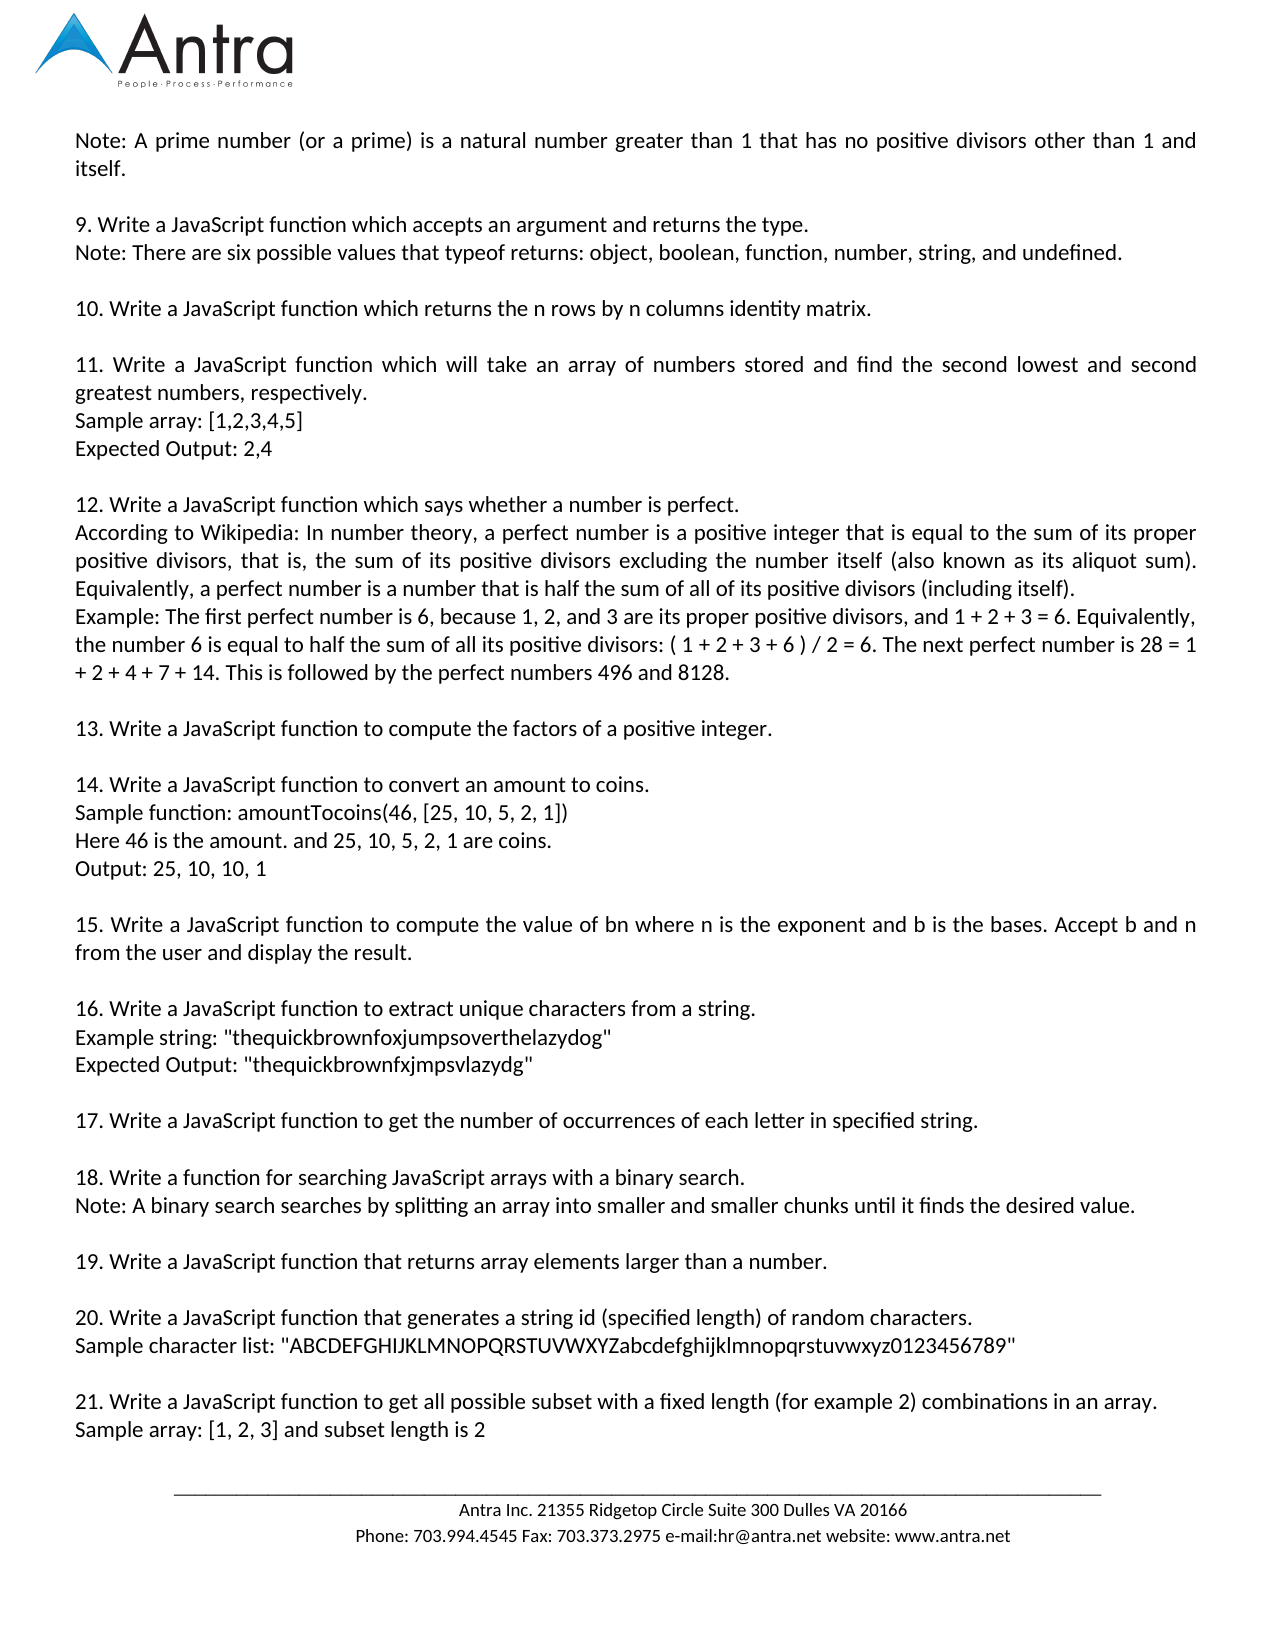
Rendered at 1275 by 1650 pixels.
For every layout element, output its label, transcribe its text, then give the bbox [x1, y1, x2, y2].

text Example: The first perfect number is 6, because 1, 2, and 3 are its proper positive divisors, and 1 + 2 + 3 = 6. Equivalently, the number 6 is equal to half the sum of all its positive divisors: ( 1 + 2 + 3 + 6 ) / 2 = 6. The next perfect number is 28 = 1 + 2 + 4 + 7 + 14. This is followed by the perfect numbers 496 and 8128. [75, 602, 1200, 686]
text Expected Output: 2,4 [75, 434, 1200, 462]
picture [22, 0, 306, 102]
text Sample array: [1, 2, 3] and subset length is 2 [75, 1415, 1200, 1443]
text According to Wikipedia: In number theory, a perfect number is a positive integer that is equal to the sum of its proper positive divisors, that is, the sum of its positive divisors excluding the number itself (also known as its aliquot sum). Equivalently, a perfect number is a number that is half the sum of all of its positive divisors (including itself). [75, 518, 1200, 602]
text 20. Write a JavaScript function that generates a string id (specified length) of random characters. [75, 1303, 1200, 1331]
text 11. Write a JavaScript function which will take an array of numbers stored and find the second lowest and second greatest numbers, respectively. [75, 350, 1200, 406]
text Sample character list: "ABCDEFGHIJKLMNOPQRSTUVWXYZabcdefghijklmnopqrstuvwxyz0123456789" [75, 1331, 1200, 1359]
text 21. Write a JavaScript function to get all possible subset with a fixed length (for example 2) combinations in an array. [75, 1387, 1200, 1415]
text Here 46 is the amount. and 25, 10, 5, 2, 1 are coins. [75, 826, 1200, 854]
text Sample function: amountTocoins(46, [25, 10, 5, 2, 1]) [75, 798, 1200, 826]
text 15. Write a JavaScript function to compute the value of bn where n is the exponent and b is the bases. Accept b and n from the user and display the result. [75, 911, 1200, 967]
text 17. Write a JavaScript function to get the number of occurrences of each letter in specified string. [75, 1107, 1200, 1135]
text 12. Write a JavaScript function which says whether a number is perfect. [75, 490, 1200, 518]
text Sample array: [1,2,3,4,5] [75, 406, 1200, 434]
text 14. Write a JavaScript function to convert an amount to coins. [75, 770, 1200, 798]
text 10. Write a JavaScript function which returns the n rows by n columns identity matrix. [75, 294, 1200, 322]
text Note: A prime number (or a prime) is a natural number greater than 1 that has no positive divisors other than 1 and itself. [75, 126, 1200, 182]
text Example string: "thequickbrownfoxjumpsoverthelazydog" [75, 1023, 1200, 1051]
text 9. Write a JavaScript function which accepts an argument and returns the type. [75, 210, 1200, 238]
text Note: There are six possible values that typeof returns: object, boolean, function, number, string, and undefined. [75, 238, 1200, 266]
text 13. Write a JavaScript function to compute the factors of a positive integer. [75, 714, 1200, 742]
text 18. Write a function for searching JavaScript arrays with a binary search. [75, 1163, 1200, 1191]
text Output: 25, 10, 10, 1 [75, 854, 1200, 882]
text 19. Write a JavaScript function that returns array elements larger than a number. [75, 1247, 1200, 1275]
text Expected Output: "thequickbrownfxjmpsvlazydg" [75, 1051, 1200, 1079]
text Note: A binary search searches by splitting an array into smaller and smaller chunks until it finds the desired value. [75, 1191, 1200, 1219]
text 16. Write a JavaScript function to extract unique characters from a string. [75, 994, 1200, 1023]
